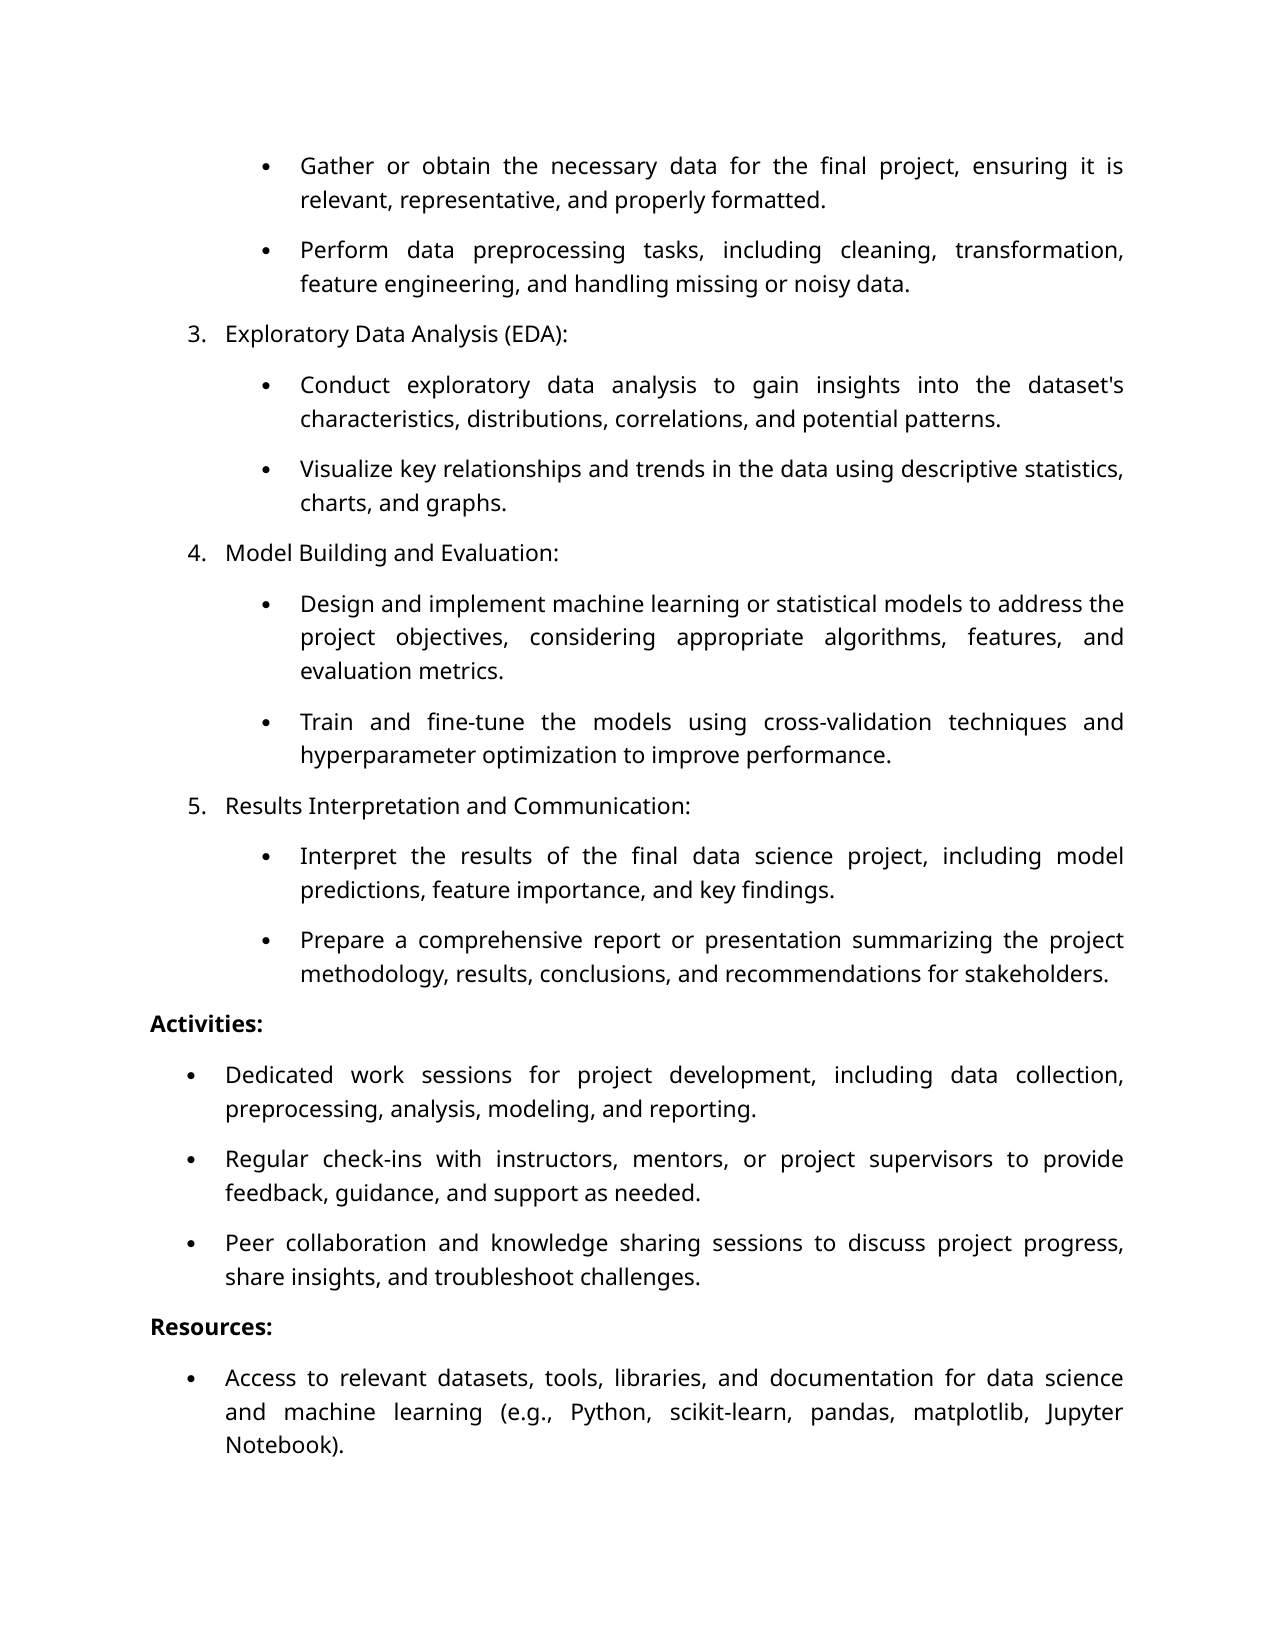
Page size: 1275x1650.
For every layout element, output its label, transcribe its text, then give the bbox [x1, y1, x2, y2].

list Visualize key relationships and trends in the data using descriptive statistics, charts, and graphs. [262, 453, 1125, 518]
list Dedicated work sessions for project development, including data collection, preprocessing, analysis, modeling, and reporting. [187, 1059, 1125, 1124]
list Access to relevant datasets, tools, libraries, and documentation for data science and machine learning (e.g., Python, scikit-learn, pandas, matplotlib, Jupyter Notebook). [187, 1362, 1125, 1460]
text Resources: [150, 1311, 1125, 1342]
list Prepare a comprehensive report or presentation summarizing the project methodology, results, conclusions, and recommendations for stakeholders. [262, 924, 1125, 989]
list Perform data preprocessing tasks, including cleaning, transformation, feature engineering, and handling missing or noisy data. [262, 234, 1125, 299]
list Regular check-ins with instructors, mentors, or project supervisors to provide feedback, guidance, and support as needed. [187, 1143, 1125, 1208]
text Activities: [150, 1008, 1125, 1039]
list Conduct exploratory data analysis to gain insights into the dataset's characteristics, distributions, correlations, and potential patterns. [262, 369, 1125, 434]
list Results Interpretation and Communication: [187, 789, 1125, 821]
list Peer collaboration and knowledge sharing sessions to discuss project progress, share insights, and troubleshoot challenges. [187, 1227, 1125, 1292]
list Model Building and Evaluation: [187, 537, 1125, 568]
list Exploratory Data Analysis (EDA): [187, 318, 1125, 349]
list Train and fine-tune the models using cross-validation techniques and hyperparameter optimization to improve performance. [262, 705, 1125, 770]
list Interpret the results of the final data science project, including model predictions, feature importance, and key findings. [262, 840, 1125, 905]
list Gather or obtain the necessary data for the final project, ensuring it is relevant, representative, and properly formatted. [262, 150, 1125, 215]
list Design and implement machine learning or statistical models to address the project objectives, considering appropriate algorithms, features, and evaluation metrics. [262, 587, 1125, 686]
